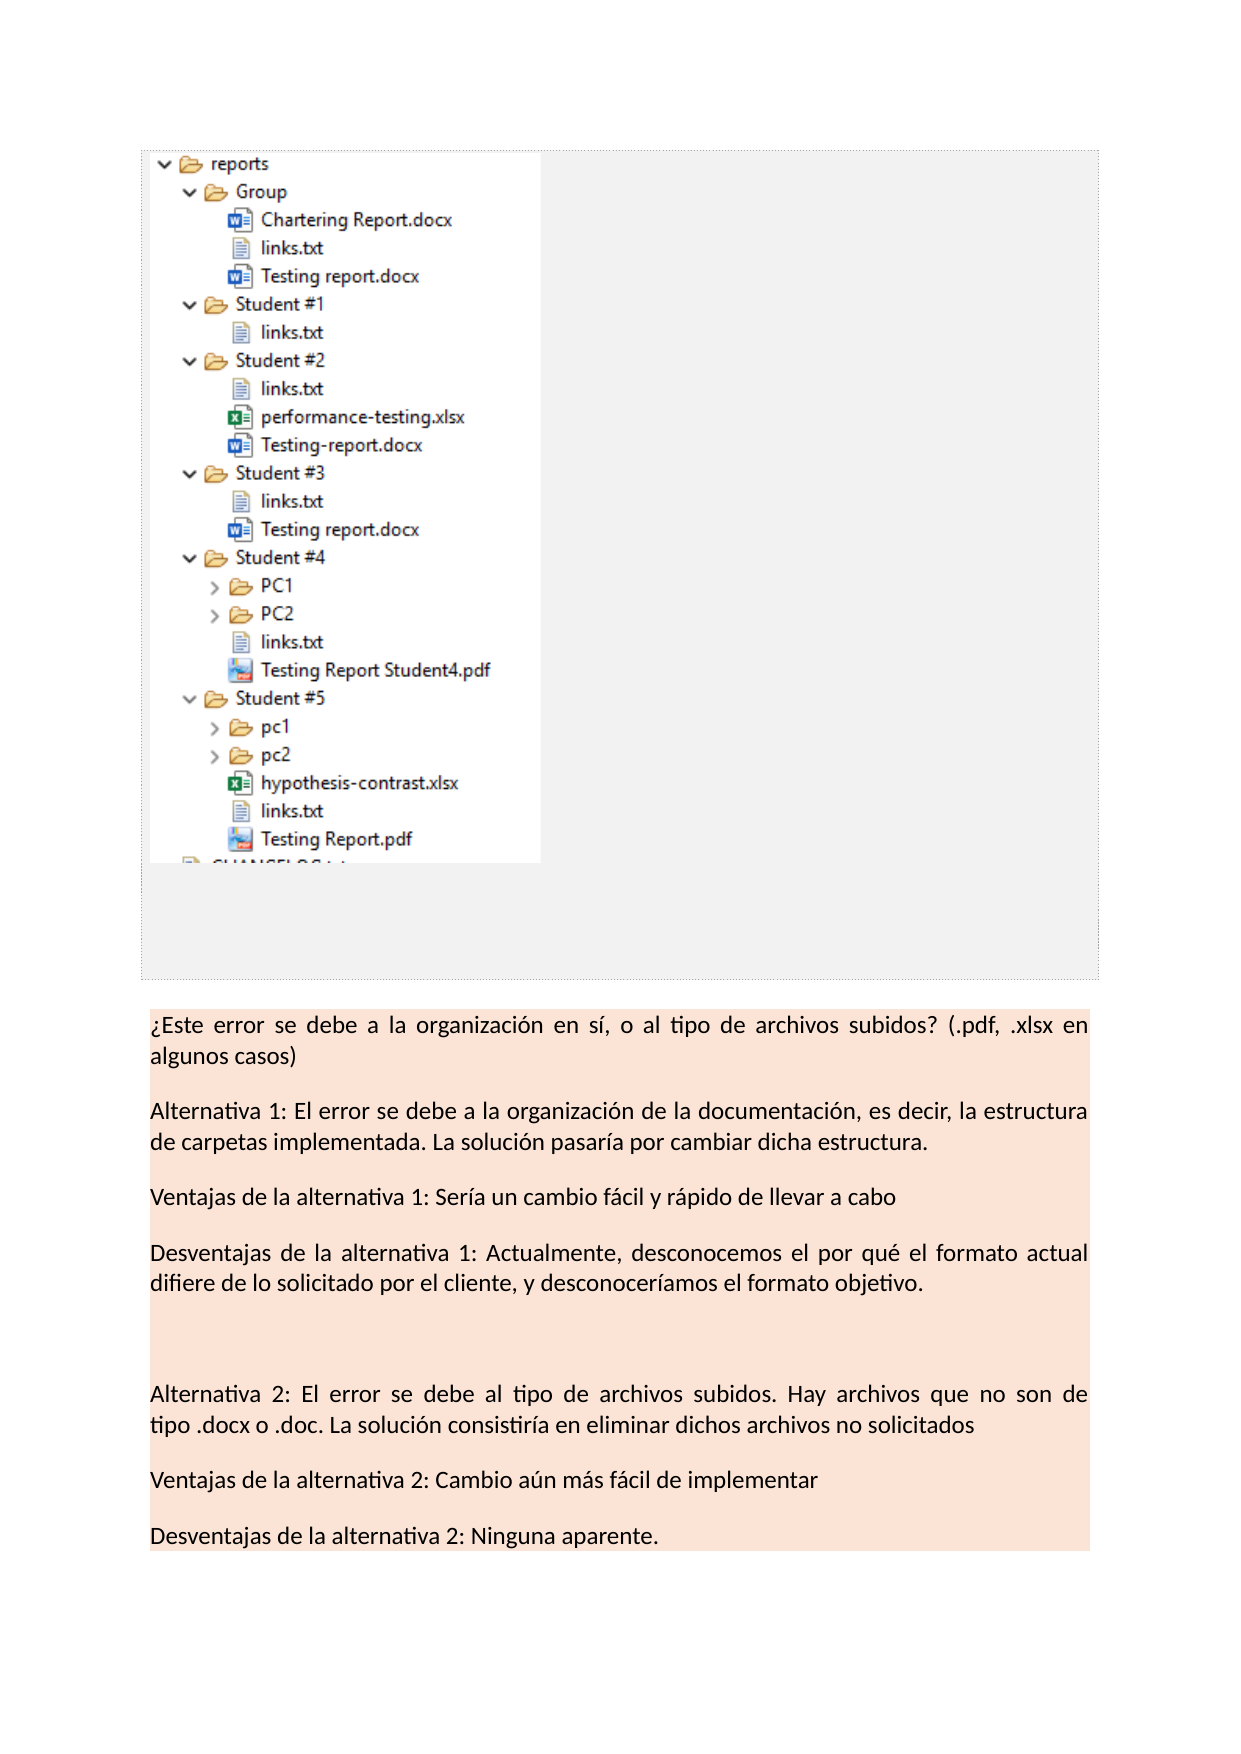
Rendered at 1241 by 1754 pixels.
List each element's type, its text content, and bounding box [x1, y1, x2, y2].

text Desventajas de la alternativa 1: Actualmente, desconocemos el por qué el formato actual difiere de lo solicitado por el cliente, y desconoceríamos el formato objetivo. [150, 1237, 1090, 1298]
text Ventajas de la alternativa 1: Sería un cambio fácil y rápido de llevar a cabo [150, 1181, 1090, 1212]
text Ventajas de la alternativa 2: Cambio aún más fácil de implementar [150, 1464, 1090, 1495]
text Desventajas de la alternativa 2: Ninguna aparente. [150, 1520, 1090, 1551]
picture [150, 153, 541, 863]
text Alternativa 2: El error se debe al tipo de archivos subidos. Hay archivos que no son de tipo .docx o .doc. La solución consistiría en eliminar dichos archivos no solicitados [150, 1378, 1090, 1439]
text ¿Este error se debe a la organización en sí, o al tipo de archivos subidos? (.pdf, .xlsx en algunos casos) [150, 1009, 1090, 1070]
text Alternativa 1: El error se debe a la organización de la documentación, es decir, la estructura de carpetas implementada. La solución pasaría por cambiar dicha estructura. [150, 1095, 1090, 1156]
